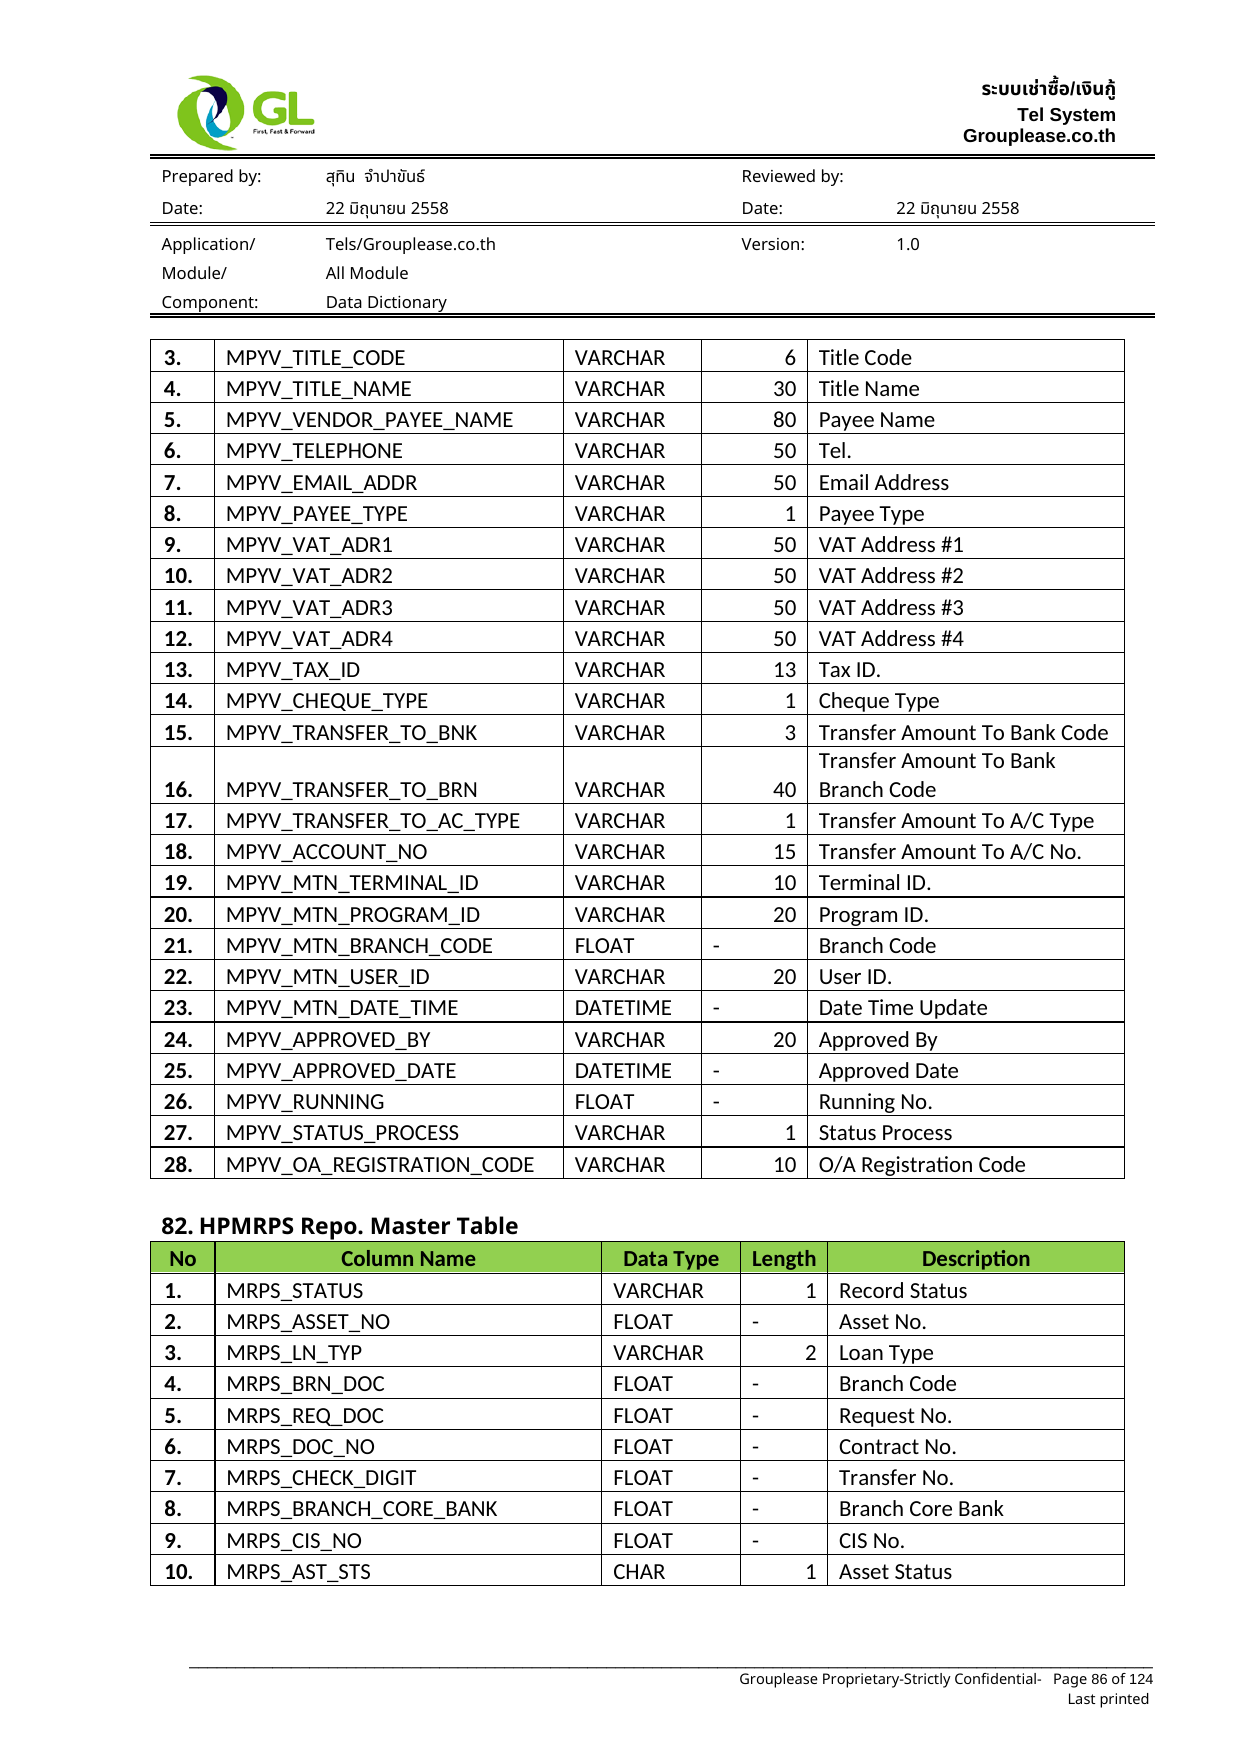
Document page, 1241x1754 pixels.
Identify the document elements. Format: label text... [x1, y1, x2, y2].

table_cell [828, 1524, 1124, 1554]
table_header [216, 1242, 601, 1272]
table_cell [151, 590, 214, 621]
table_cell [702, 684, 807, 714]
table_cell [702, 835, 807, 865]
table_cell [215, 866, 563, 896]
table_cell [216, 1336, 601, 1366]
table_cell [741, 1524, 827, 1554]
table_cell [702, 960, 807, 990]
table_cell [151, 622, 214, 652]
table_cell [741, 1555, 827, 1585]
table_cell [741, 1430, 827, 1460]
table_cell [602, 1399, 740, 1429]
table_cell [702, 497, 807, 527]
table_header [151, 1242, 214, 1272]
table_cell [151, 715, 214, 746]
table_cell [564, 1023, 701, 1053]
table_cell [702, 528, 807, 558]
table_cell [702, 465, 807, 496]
picture [161, 75, 323, 154]
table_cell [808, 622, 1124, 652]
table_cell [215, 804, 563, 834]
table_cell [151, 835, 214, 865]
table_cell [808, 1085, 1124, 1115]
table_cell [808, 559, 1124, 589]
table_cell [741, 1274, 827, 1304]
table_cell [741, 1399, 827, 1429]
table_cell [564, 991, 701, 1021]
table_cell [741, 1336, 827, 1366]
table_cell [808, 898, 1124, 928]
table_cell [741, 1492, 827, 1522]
list HPMRPS Repo. Master Table [161, 1210, 1153, 1241]
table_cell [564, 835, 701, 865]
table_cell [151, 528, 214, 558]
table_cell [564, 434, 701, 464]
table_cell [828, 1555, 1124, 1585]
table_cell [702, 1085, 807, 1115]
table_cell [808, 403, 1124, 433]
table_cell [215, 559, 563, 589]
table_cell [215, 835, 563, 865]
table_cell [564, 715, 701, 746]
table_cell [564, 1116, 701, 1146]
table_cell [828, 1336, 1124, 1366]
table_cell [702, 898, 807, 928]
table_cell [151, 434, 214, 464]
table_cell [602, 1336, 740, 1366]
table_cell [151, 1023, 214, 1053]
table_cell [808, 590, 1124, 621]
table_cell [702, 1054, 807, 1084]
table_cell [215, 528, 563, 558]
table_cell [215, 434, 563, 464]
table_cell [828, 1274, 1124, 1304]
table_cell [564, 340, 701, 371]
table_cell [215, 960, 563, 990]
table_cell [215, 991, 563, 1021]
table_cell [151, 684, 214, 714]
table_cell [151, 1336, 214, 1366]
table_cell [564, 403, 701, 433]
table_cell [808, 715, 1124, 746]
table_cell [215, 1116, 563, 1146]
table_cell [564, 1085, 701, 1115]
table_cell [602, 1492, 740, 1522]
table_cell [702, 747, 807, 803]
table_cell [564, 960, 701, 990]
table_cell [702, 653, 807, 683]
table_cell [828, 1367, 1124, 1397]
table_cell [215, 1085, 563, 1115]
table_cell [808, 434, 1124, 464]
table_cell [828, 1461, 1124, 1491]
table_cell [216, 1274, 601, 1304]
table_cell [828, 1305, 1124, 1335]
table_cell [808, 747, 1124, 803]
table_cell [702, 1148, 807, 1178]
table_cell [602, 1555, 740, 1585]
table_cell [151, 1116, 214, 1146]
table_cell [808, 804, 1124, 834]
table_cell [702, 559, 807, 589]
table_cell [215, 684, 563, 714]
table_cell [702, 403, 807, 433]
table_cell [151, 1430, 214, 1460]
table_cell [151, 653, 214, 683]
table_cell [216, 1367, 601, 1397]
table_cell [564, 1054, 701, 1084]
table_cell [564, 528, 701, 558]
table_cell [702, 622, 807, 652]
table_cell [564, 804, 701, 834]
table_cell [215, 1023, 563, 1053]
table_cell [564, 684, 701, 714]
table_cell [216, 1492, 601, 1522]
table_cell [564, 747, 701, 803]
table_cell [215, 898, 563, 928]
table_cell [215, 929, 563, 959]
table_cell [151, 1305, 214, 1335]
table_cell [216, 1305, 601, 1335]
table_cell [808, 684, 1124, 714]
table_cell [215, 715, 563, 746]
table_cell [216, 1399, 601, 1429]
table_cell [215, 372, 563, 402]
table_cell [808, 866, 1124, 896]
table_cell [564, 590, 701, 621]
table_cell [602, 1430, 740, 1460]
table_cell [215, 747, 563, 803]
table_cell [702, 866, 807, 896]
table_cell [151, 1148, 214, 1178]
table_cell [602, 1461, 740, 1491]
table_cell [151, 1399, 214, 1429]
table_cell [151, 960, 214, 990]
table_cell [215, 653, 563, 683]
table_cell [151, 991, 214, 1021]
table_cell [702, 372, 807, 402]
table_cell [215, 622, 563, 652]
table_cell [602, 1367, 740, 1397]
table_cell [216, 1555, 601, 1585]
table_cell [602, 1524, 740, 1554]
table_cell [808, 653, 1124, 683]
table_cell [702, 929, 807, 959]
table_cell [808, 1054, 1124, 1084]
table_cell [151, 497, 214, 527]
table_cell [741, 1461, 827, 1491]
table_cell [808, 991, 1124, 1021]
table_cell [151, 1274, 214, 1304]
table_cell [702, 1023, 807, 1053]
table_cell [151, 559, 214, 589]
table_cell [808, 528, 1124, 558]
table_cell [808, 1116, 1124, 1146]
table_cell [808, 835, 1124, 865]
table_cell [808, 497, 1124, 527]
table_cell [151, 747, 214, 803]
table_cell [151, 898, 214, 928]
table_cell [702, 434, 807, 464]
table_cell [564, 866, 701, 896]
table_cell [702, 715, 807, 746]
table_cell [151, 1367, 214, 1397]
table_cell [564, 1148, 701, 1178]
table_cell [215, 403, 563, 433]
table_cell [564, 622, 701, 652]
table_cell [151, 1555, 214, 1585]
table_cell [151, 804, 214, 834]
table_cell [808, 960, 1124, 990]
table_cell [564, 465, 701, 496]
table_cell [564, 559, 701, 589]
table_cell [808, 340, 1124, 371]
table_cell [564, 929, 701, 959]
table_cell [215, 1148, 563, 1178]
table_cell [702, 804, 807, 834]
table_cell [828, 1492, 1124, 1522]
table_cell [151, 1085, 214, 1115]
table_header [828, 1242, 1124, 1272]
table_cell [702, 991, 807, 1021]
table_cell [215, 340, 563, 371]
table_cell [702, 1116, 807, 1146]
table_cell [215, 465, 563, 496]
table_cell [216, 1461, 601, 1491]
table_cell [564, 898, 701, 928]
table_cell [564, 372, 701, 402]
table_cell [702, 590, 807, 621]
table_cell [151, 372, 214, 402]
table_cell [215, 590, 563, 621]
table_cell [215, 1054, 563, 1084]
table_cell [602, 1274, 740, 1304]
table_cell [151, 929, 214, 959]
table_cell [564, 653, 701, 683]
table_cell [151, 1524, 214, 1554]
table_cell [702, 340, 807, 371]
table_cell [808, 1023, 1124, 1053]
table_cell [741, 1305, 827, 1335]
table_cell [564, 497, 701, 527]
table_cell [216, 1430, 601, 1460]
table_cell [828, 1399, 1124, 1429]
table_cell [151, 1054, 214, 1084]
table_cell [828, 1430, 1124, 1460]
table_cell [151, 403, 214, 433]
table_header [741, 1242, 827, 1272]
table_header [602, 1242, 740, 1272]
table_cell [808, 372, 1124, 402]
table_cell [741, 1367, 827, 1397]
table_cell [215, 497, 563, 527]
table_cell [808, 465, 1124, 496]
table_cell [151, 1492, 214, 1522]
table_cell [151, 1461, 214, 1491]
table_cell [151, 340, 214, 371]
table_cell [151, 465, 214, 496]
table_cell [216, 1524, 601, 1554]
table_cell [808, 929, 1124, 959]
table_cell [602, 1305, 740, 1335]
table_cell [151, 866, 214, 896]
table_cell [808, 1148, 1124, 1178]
